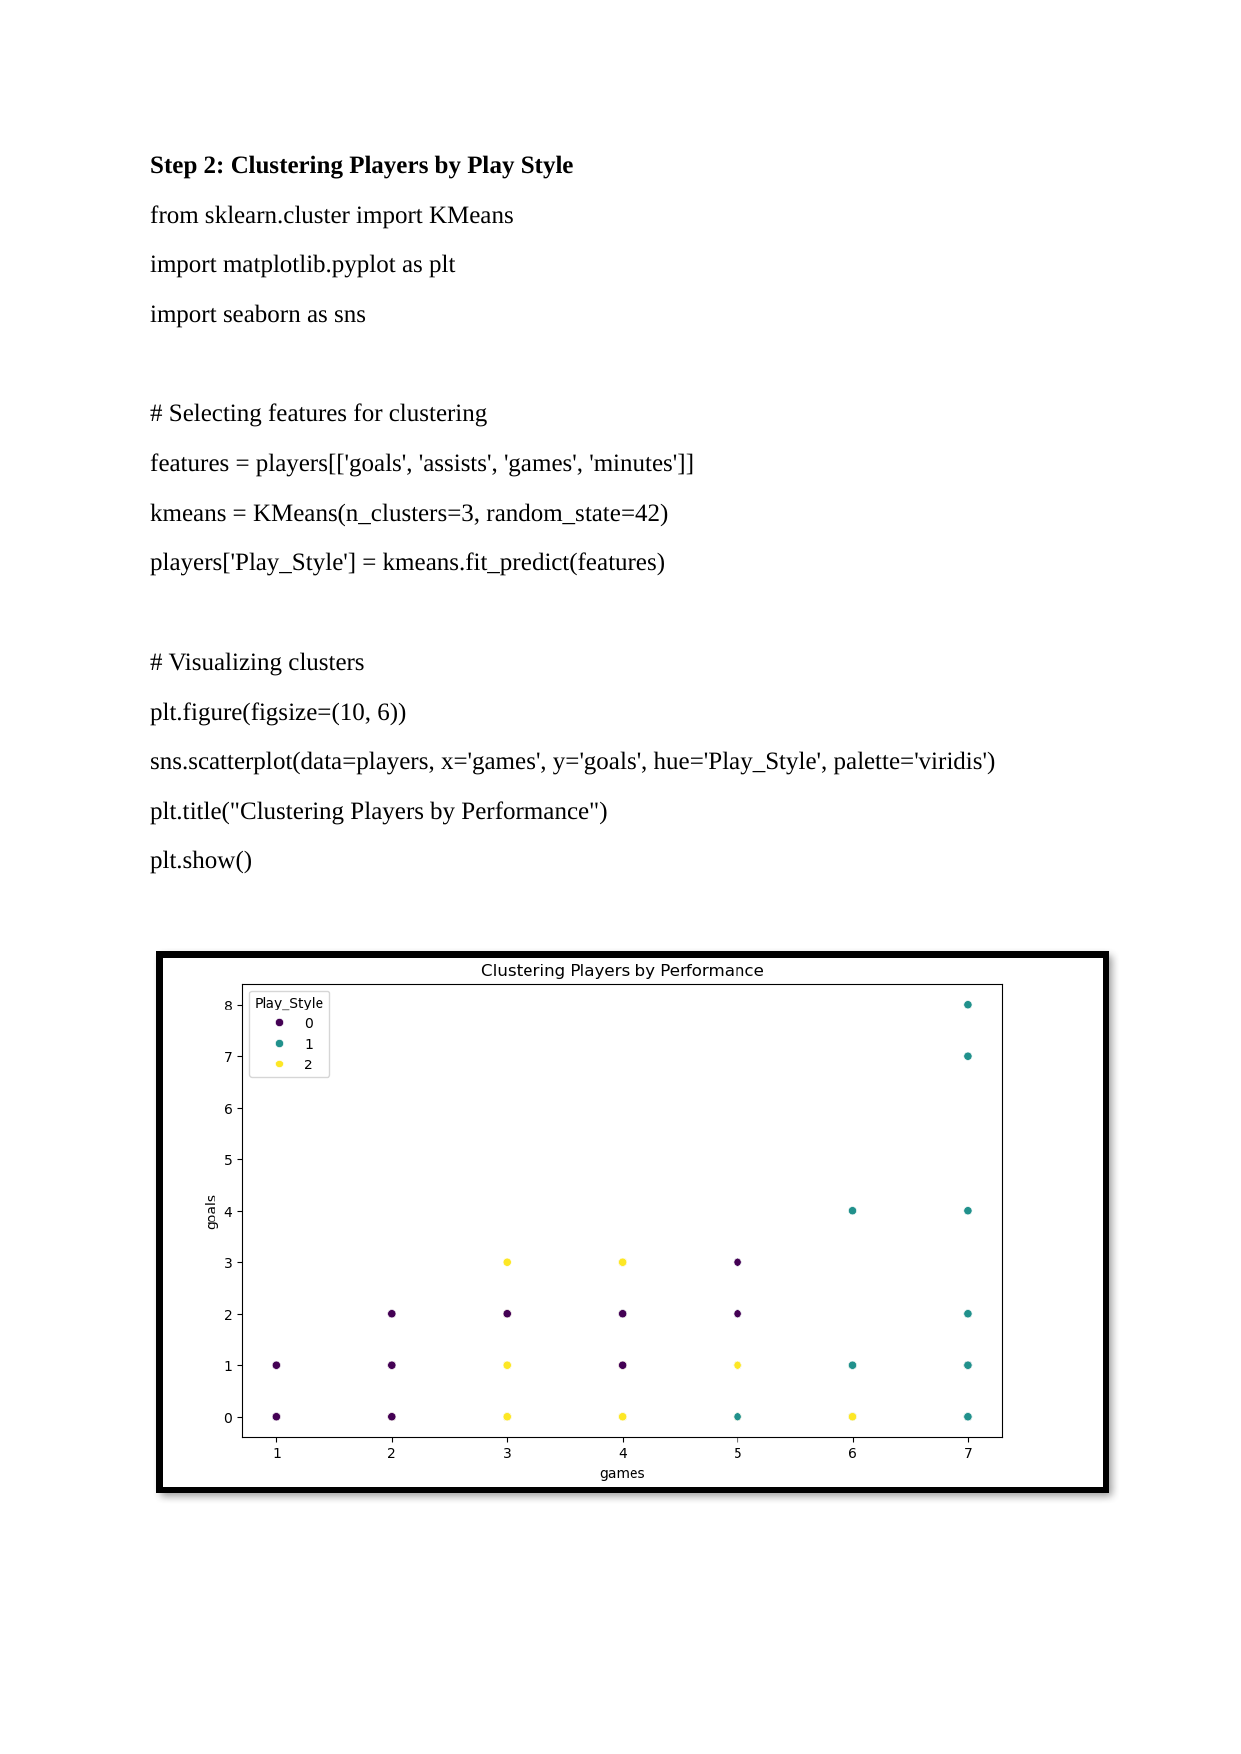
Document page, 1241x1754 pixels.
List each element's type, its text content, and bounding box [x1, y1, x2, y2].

text players['Play_Style'] = kmeans.fit_predict(features) [150, 547, 1090, 576]
text # Selecting features for clustering [150, 398, 1090, 427]
text plt.title("Clustering Players by Performance") [150, 796, 1090, 825]
text features = players[['goals', 'assists', 'games', 'minutes']] [150, 448, 1090, 477]
text plt.figure(figsize=(10, 6)) [150, 697, 1090, 725]
text import matplotlib.pyplot as plt [150, 249, 1090, 278]
text import seaborn as sns [150, 299, 1090, 328]
text Step 2: Clustering Players by Play Style [150, 150, 1090, 179]
text # Visualizing clusters [150, 647, 1090, 676]
picture [163, 958, 1103, 1487]
text plt.show() [150, 846, 1090, 874]
text kmeans = KMeans(n_clusters=3, random_state=42) [150, 498, 1090, 527]
text from sklearn.cluster import KMeans [150, 200, 1090, 228]
text sns.scatterplot(data=players, x='games', y='goals', hue='Play_Style', palette='viridis') [150, 746, 1090, 775]
